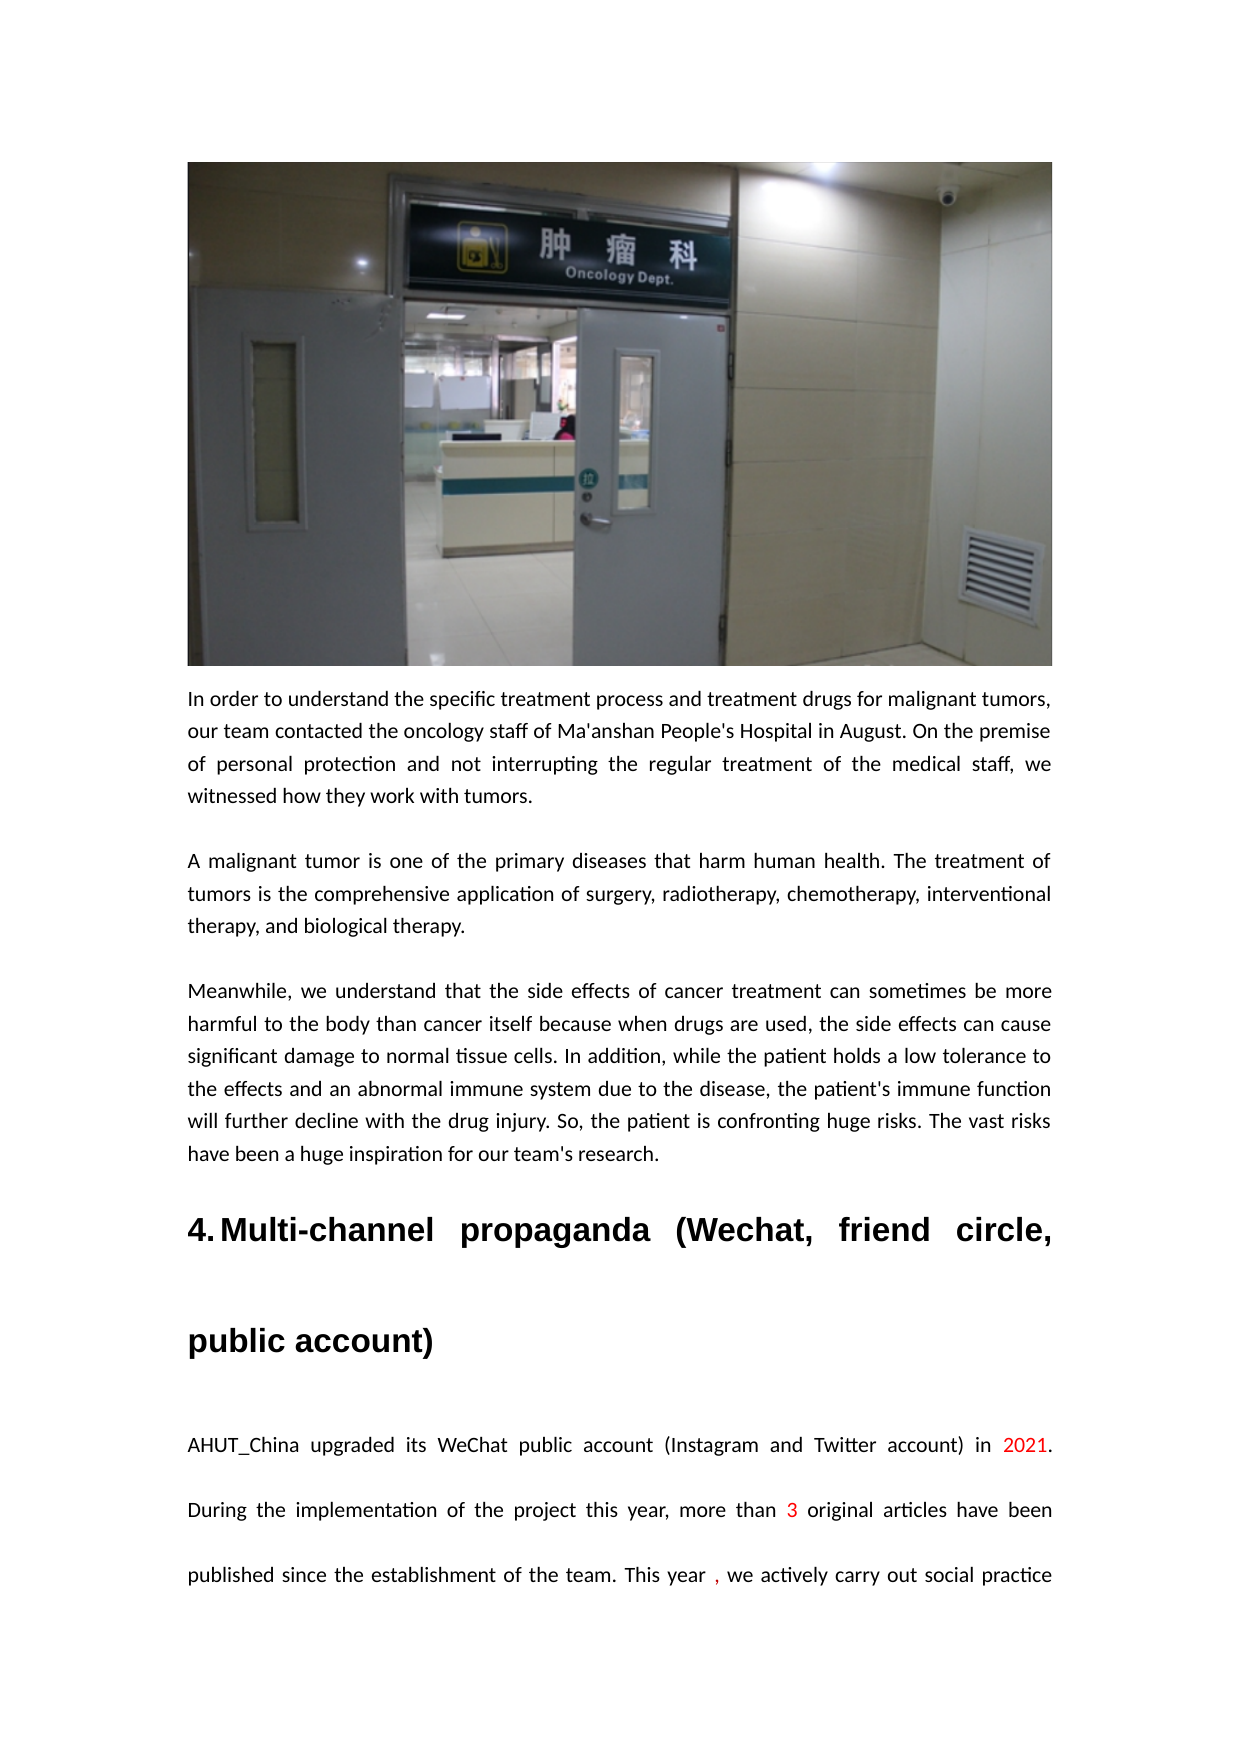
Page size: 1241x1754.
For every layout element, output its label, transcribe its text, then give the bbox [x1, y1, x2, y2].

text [187, 1428, 1053, 1591]
text Meanwhile, we understand that the side effects of cancer treatment can sometimes be more harmful to the body than cancer itself because when drugs are used, the side effects can cause significant damage to normal tissue cells. In addition, while the patient holds a low tolerance to the effects and an abnormal immune system due to the disease, the patient's immune function will further decline with the drug injury. So, the patient is confronting huge risks. The vast risks have been a huge inspiration for our team's research. [187, 974, 1053, 1169]
subtitle Multi-channel propaganda (Wechat, friend circle, public account) [187, 1197, 1053, 1373]
text In order to understand the specific treatment process and treatment drugs for malignant tumors, our team contacted the oncology staff of Ma'anshan People's Hospital in August. On the premise of personal protection and not interrupting the regular treatment of the medical staff, we witnessed how they work with tumors. [187, 682, 1053, 812]
picture [187, 162, 1053, 666]
text A malignant tumor is one of the primary diseases that harm human health. The treatment of tumors is the comprehensive application of surgery, radiotherapy, chemotherapy, interventional therapy, and biological therapy. [187, 844, 1053, 942]
